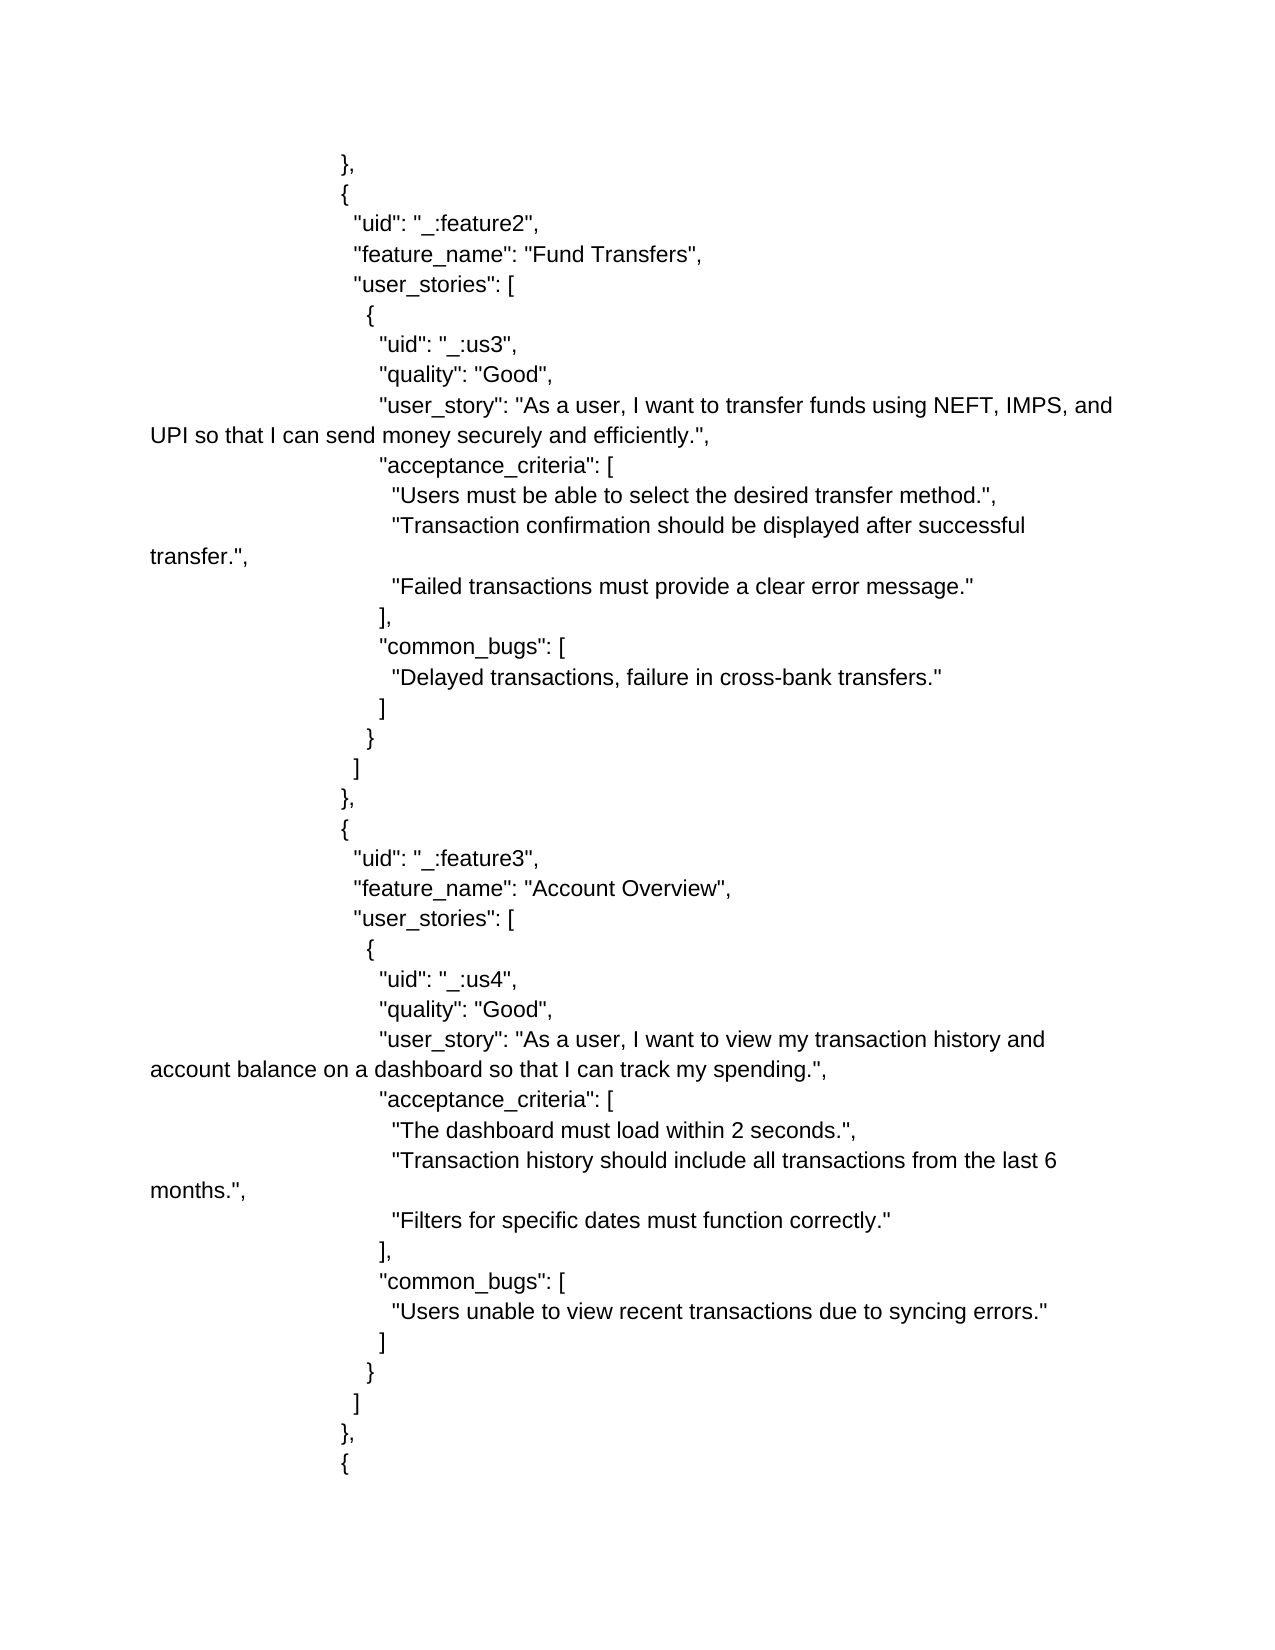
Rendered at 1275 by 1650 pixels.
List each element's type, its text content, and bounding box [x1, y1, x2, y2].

text "Transaction history should include all transactions from the last 6 months.", [150, 1147, 1125, 1203]
text { [150, 301, 1125, 327]
text "Users must be able to select the desired transfer method.", [150, 482, 1125, 509]
text "common_bugs": [ [150, 1268, 1125, 1294]
text "quality": "Good", [150, 996, 1125, 1022]
text { [150, 1449, 1125, 1475]
text }, [150, 150, 1125, 176]
text "uid": "_:us3", [150, 331, 1125, 358]
text "uid": "_:feature3", [150, 845, 1125, 871]
text "common_bugs": [ [150, 633, 1125, 660]
text "Delayed transactions, failure in cross-bank transfers." [150, 663, 1125, 690]
text "user_story": "As a user, I want to transfer funds using NEFT, IMPS, and UPI so that I can send money securely and efficiently.", [150, 392, 1125, 448]
text "Users unable to view recent transactions due to syncing errors." [150, 1298, 1125, 1324]
text ], [150, 1237, 1125, 1264]
text "quality": "Good", [150, 361, 1125, 388]
text ], [150, 603, 1125, 629]
text ] [150, 1328, 1125, 1354]
text ] [150, 1388, 1125, 1415]
text "feature_name": "Fund Transfers", [150, 241, 1125, 267]
text "user_stories": [ [150, 271, 1125, 297]
text { [150, 935, 1125, 962]
text "user_stories": [ [150, 905, 1125, 932]
text } [150, 1358, 1125, 1385]
text { [150, 814, 1125, 841]
text }, [150, 1419, 1125, 1445]
text "acceptance_criteria": [ [150, 452, 1125, 478]
text "acceptance_criteria": [ [150, 1086, 1125, 1113]
text }, [150, 784, 1125, 811]
text "Filters for specific dates must function correctly." [150, 1207, 1125, 1234]
text "feature_name": "Account Overview", [150, 875, 1125, 901]
text ] [150, 694, 1125, 720]
text "Transaction confirmation should be displayed after successful transfer.", [150, 512, 1125, 569]
text } [150, 724, 1125, 750]
text "The dashboard must load within 2 seconds.", [150, 1117, 1125, 1143]
text "user_story": "As a user, I want to view my transaction history and account balance on a dashboard so that I can track my spending.", [150, 1026, 1125, 1083]
text ] [150, 754, 1125, 781]
text "uid": "_:us4", [150, 966, 1125, 992]
text "uid": "_:feature2", [150, 210, 1125, 237]
text { [150, 180, 1125, 207]
text "Failed transactions must provide a clear error message." [150, 573, 1125, 599]
